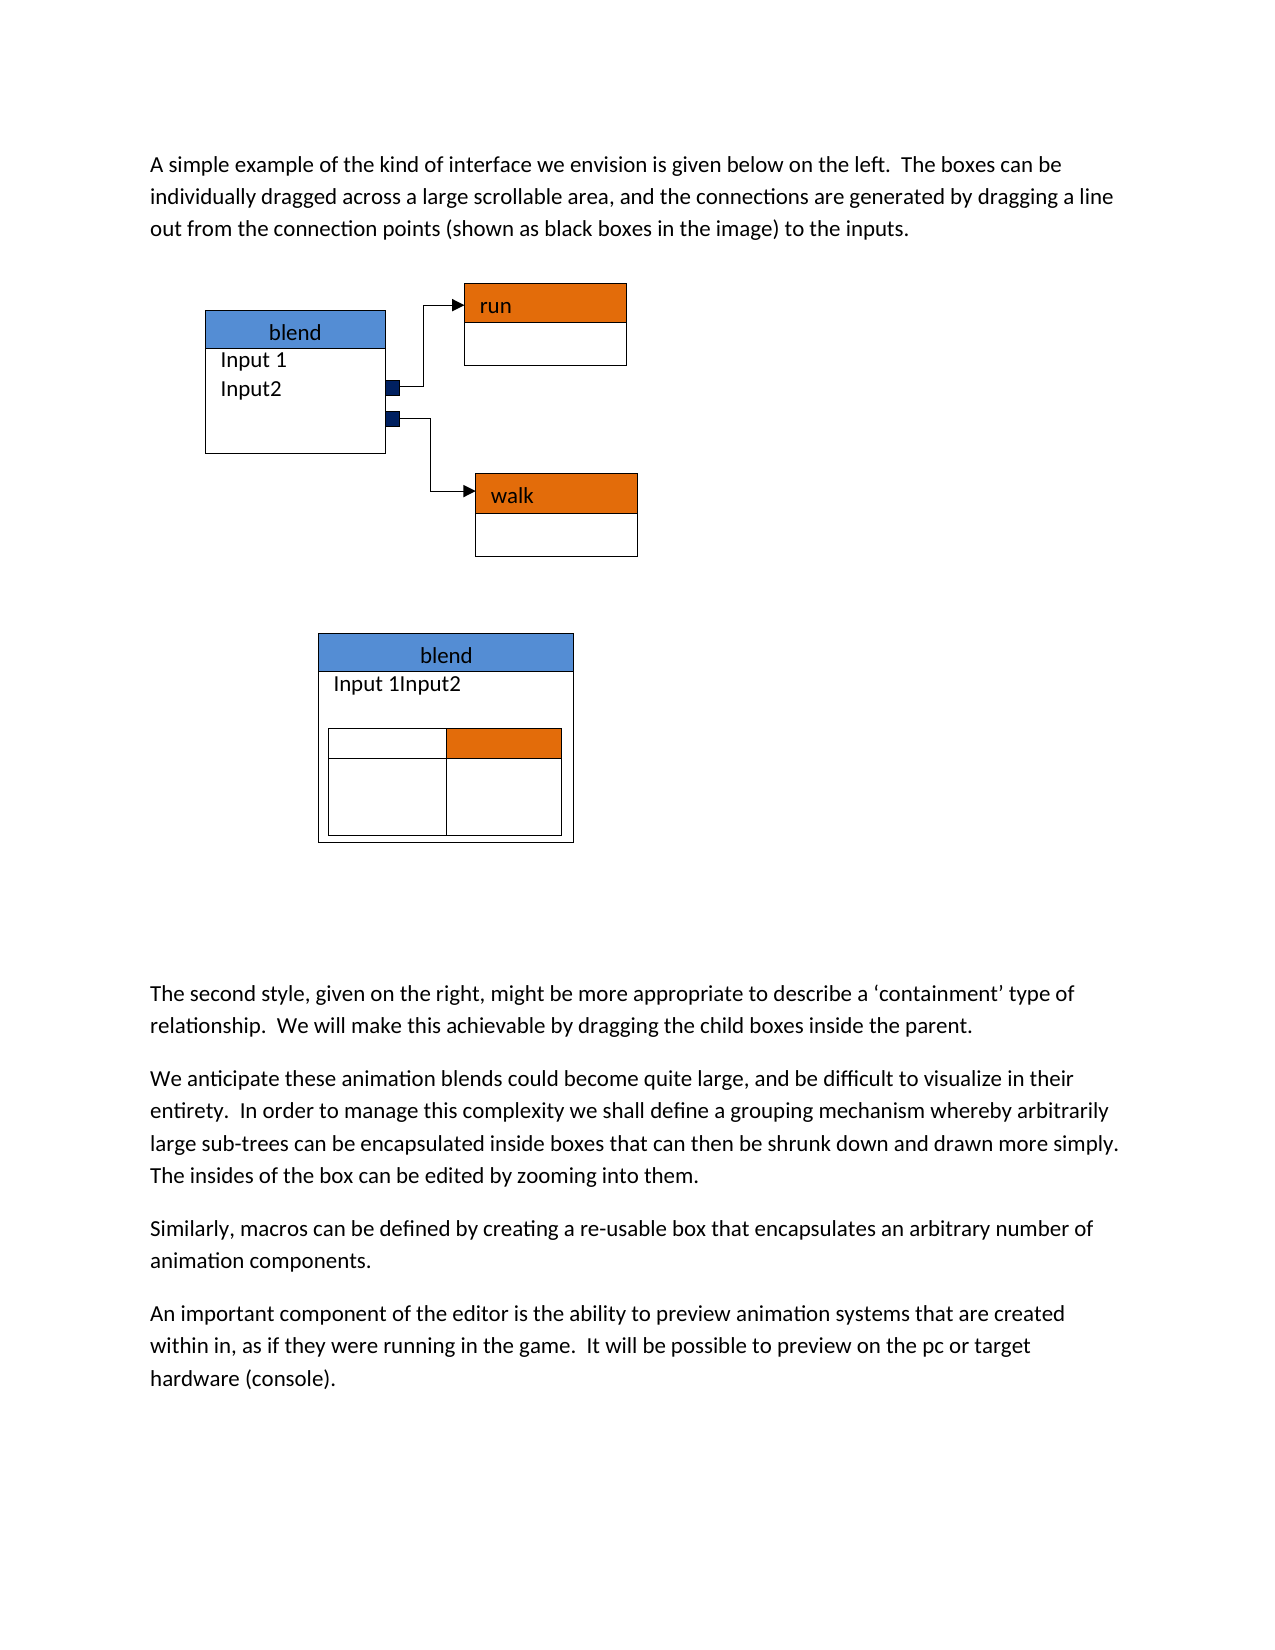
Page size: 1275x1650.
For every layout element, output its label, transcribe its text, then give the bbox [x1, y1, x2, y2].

text We anticipate these animation blends could become quite large, and be difficult to visualize in their entirety. In order to manage this complexity we shall define a grouping mechanism whereby arbitrarily large sub-trees can be encapsulated inside boxes that can then be shrunk down and drawn more simply. The insides of the box can be edited by zooming into them. [150, 1064, 1125, 1189]
text Similarly, macros can be defined by creating a re-usable box that encapsulates an arbitrary number of animation components. [150, 1214, 1125, 1274]
text The second style, given on the right, might be more appropriate to describe a ‘containment’ type of relationship. We will make this achievable by dragging the child boxes inside the parent. [150, 979, 1125, 1039]
text A simple example of the kind of interface we envision is given below on the left. The boxes can be individually dragged across a large scrollable area, and the connections are generated by dragging a line out from the connection points (shown as black boxes in the image) to the inputs. [150, 150, 1125, 242]
text An important component of the editor is the ability to preview animation systems that are created within in, as if they were running in the game. It will be possible to preview on the pc or target hardware (console). [150, 1299, 1125, 1392]
